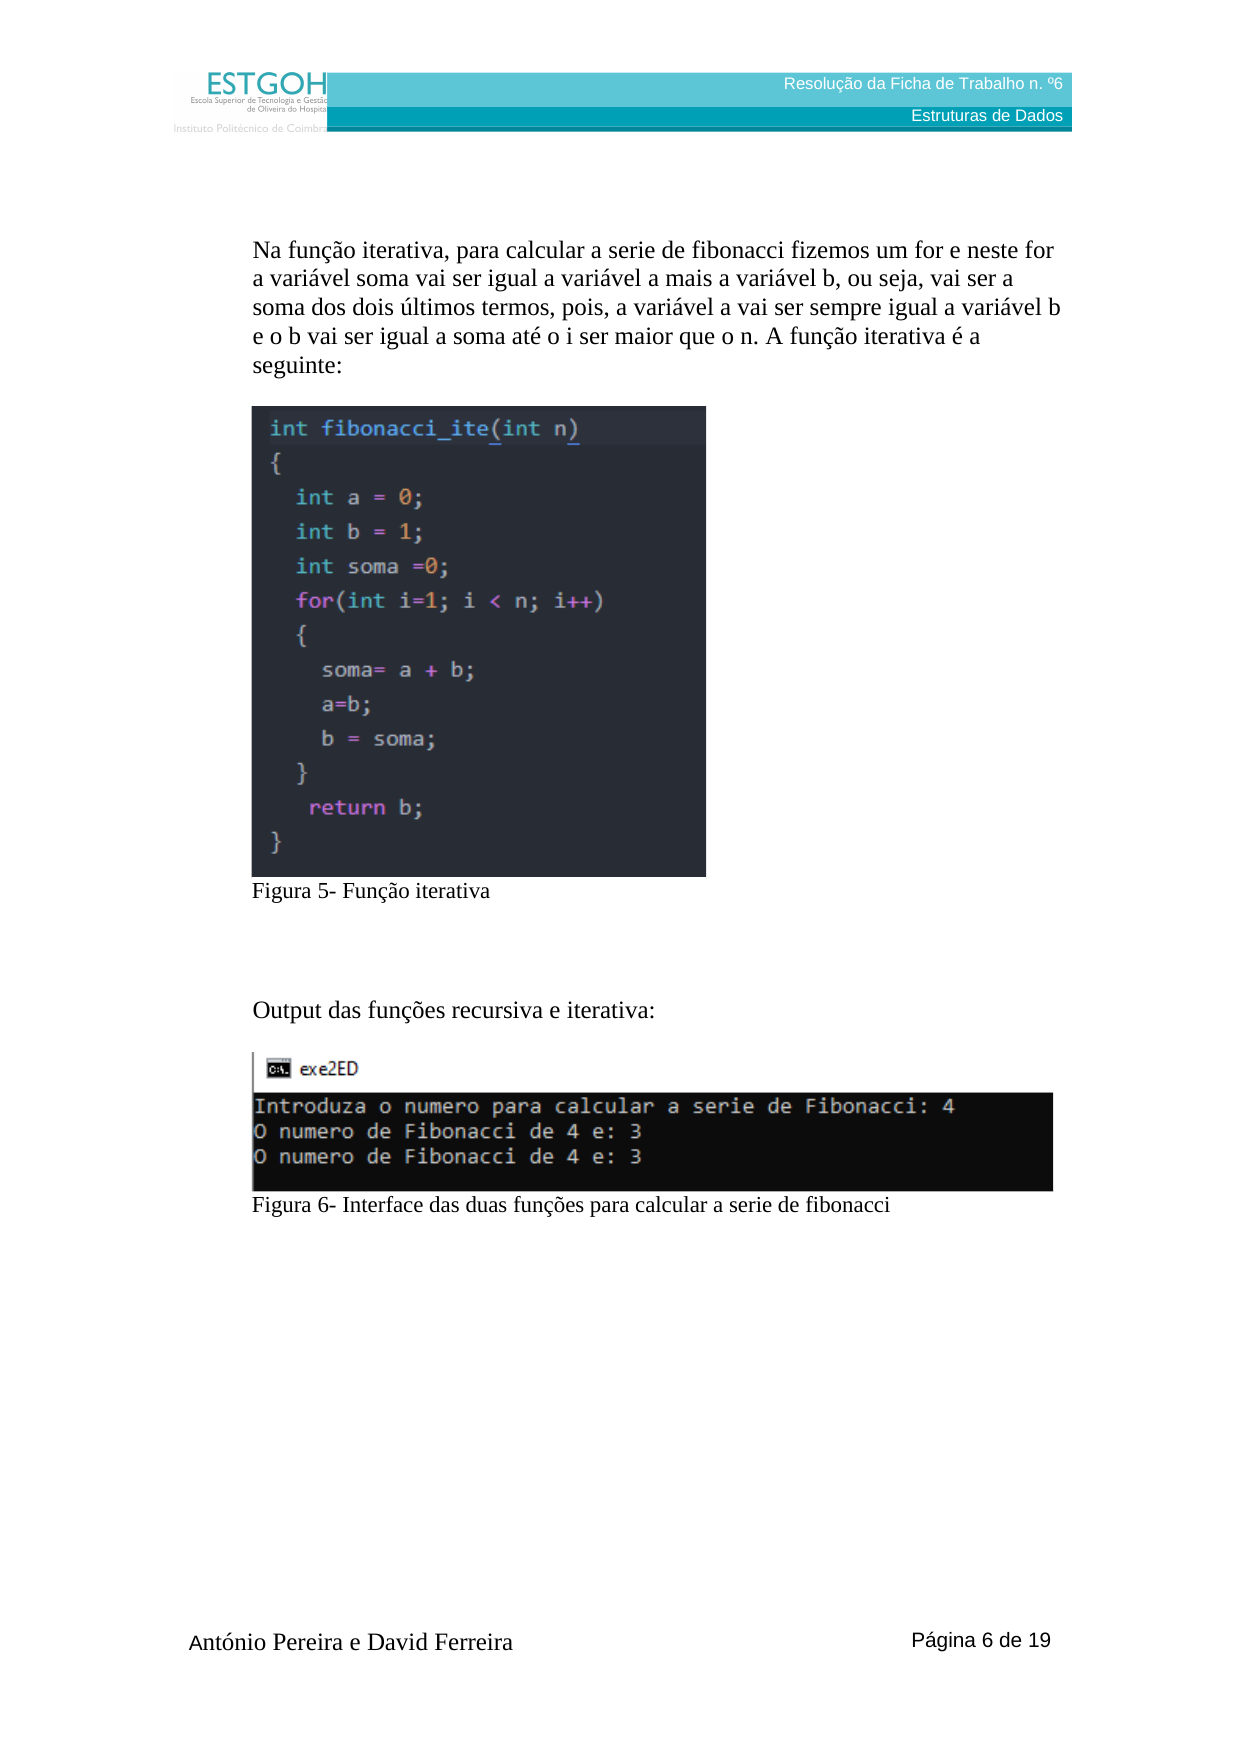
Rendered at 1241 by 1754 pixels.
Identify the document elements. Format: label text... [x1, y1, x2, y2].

text Output das funções recursiva e iterativa: [252, 995, 1063, 1023]
picture [251, 1052, 1054, 1191]
picture [251, 406, 707, 877]
picture [174, 72, 328, 132]
text Na função iterativa, para calcular a serie de fibonacci fizemos um for e neste for a variável soma vai ser igual a variável a mais a variável b, ou seja, vai ser a soma dos dois últimos termos, pois, a variável a vai ser sempre igual a variável b e o b vai ser igual a soma até o i ser maior que o n. A função iterativa é a seguinte: [252, 235, 1063, 378]
